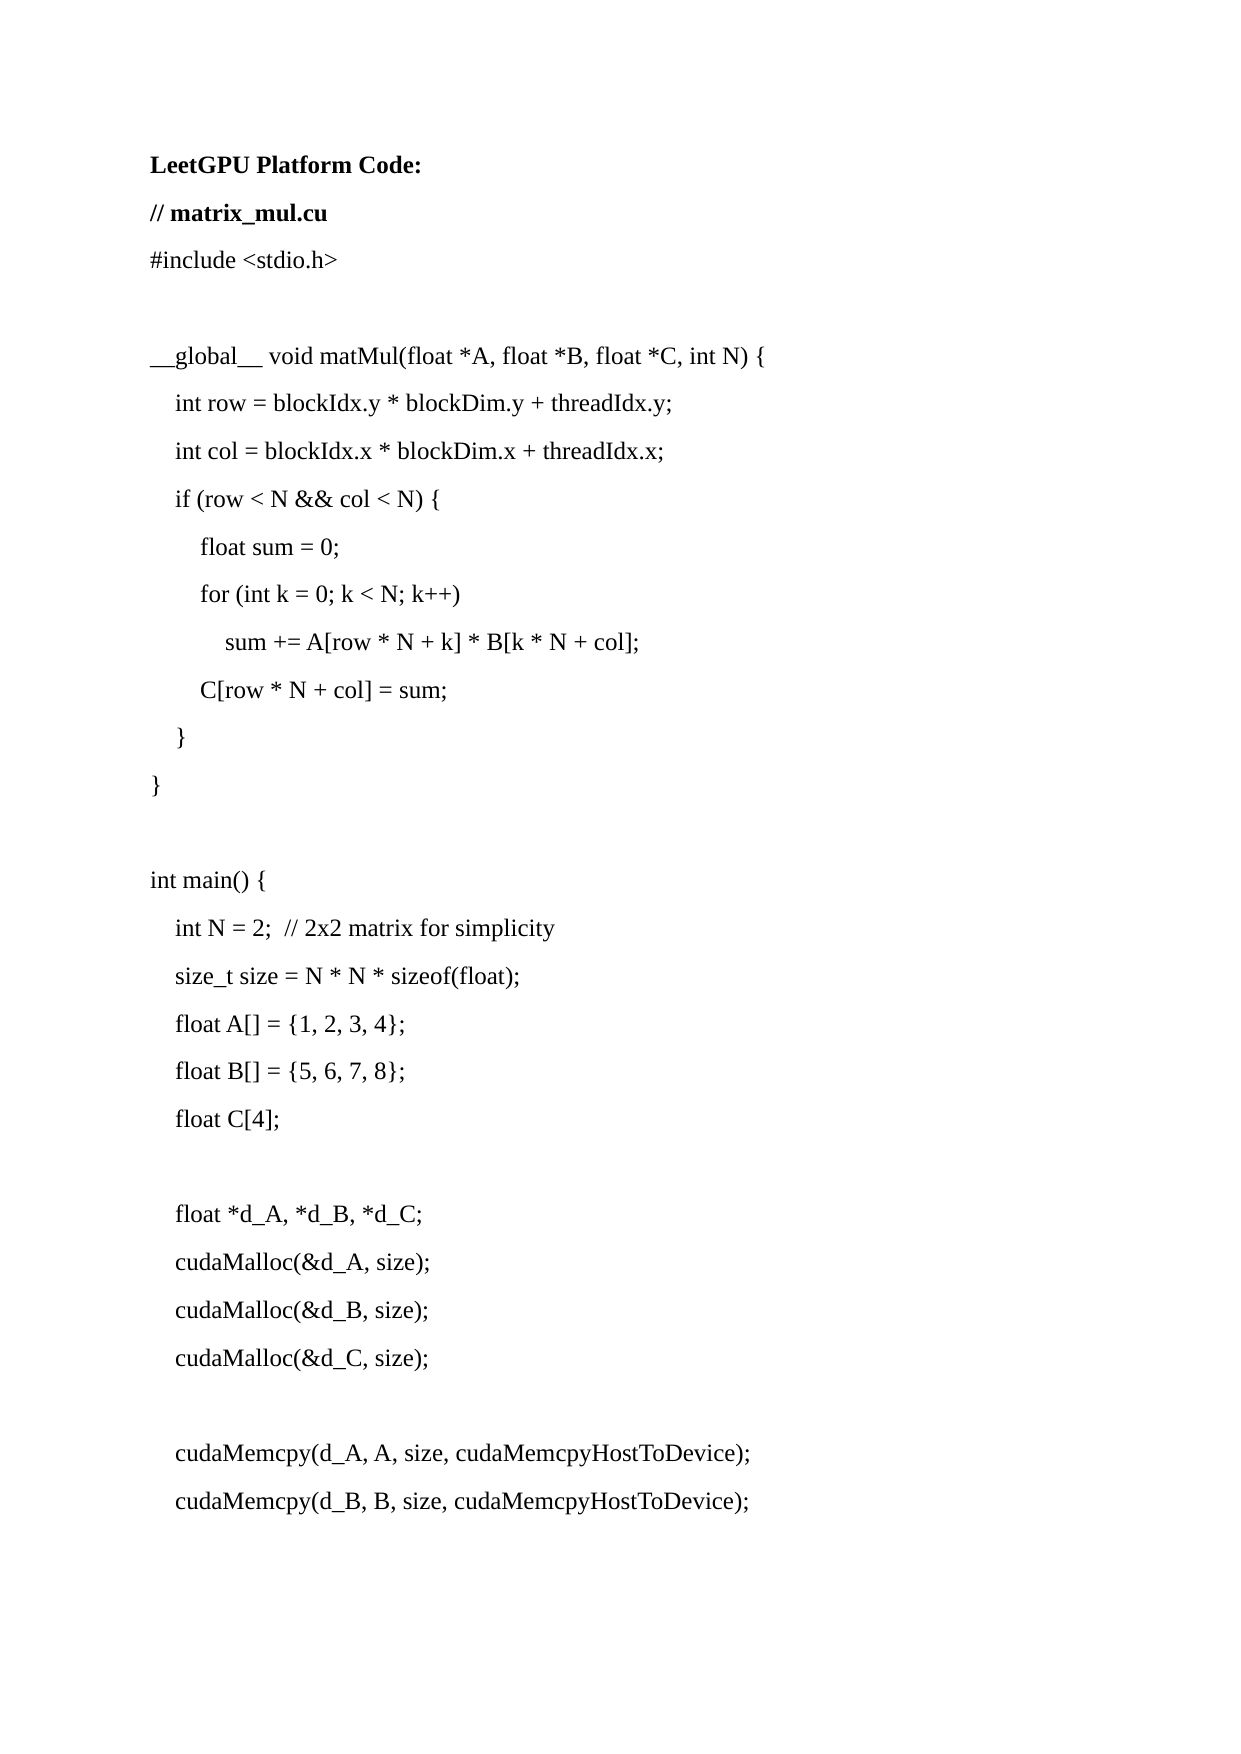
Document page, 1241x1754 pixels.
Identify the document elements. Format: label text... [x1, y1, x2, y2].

text float *d_A, *d_B, *d_C; [150, 1199, 1090, 1228]
text C[row * N + col] = sum; [150, 675, 1090, 703]
text cudaMalloc(&d_A, size); [150, 1247, 1090, 1276]
text int col = blockIdx.x * blockDim.x + threadIdx.x; [150, 436, 1090, 465]
text } [150, 722, 1090, 751]
text size_t size = N * N * sizeof(float); [150, 961, 1090, 990]
text float sum = 0; [150, 532, 1090, 560]
text cudaMalloc(&d_C, size); [150, 1343, 1090, 1371]
text int row = blockIdx.y * blockDim.y + threadIdx.y; [150, 388, 1090, 417]
text cudaMemcpy(d_A, A, size, cudaMemcpyHostToDevice); [150, 1438, 1090, 1467]
text int main() { [150, 866, 1090, 894]
text if (row < N && col < N) { [150, 484, 1090, 513]
text cudaMemcpy(d_B, B, size, cudaMemcpyHostToDevice); [150, 1486, 1090, 1514]
text int N = 2; // 2x2 matrix for simplicity [150, 913, 1090, 942]
text #include <stdio.h> [150, 245, 1090, 274]
text float A[] = {1, 2, 3, 4}; [150, 1009, 1090, 1037]
text float B[] = {5, 6, 7, 8}; [150, 1056, 1090, 1085]
text LeetGPU Platform Code: [150, 150, 1090, 179]
text __global__ void matMul(float *A, float *B, float *C, int N) { [150, 341, 1090, 369]
text float C[4]; [150, 1104, 1090, 1133]
text sum += A[row * N + k] * B[k * N + col]; [150, 627, 1090, 656]
text for (int k = 0; k < N; k++) [150, 579, 1090, 608]
text // matrix_mul.cu [150, 198, 1090, 226]
text } [150, 770, 1090, 799]
text cudaMalloc(&d_B, size); [150, 1295, 1090, 1324]
